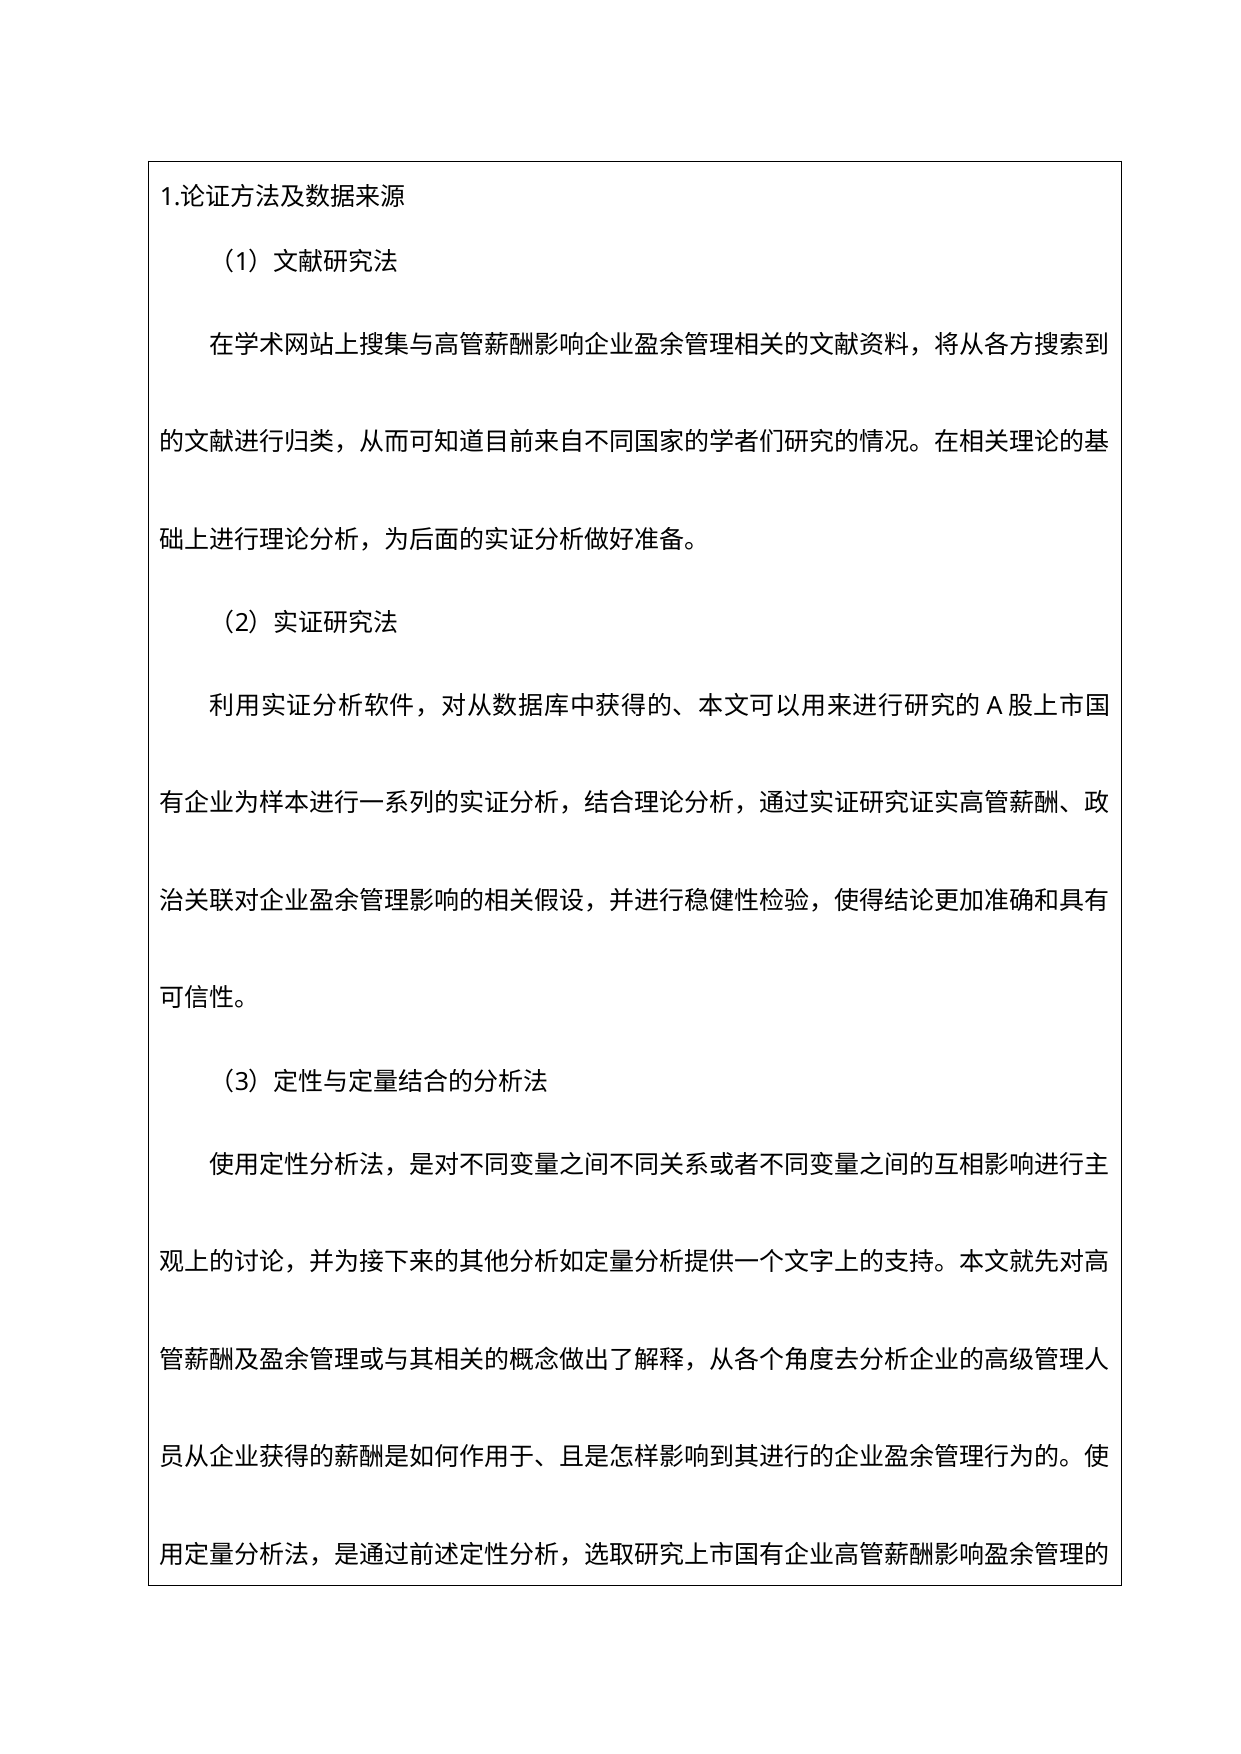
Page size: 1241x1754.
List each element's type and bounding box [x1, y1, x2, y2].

table_header [149, 162, 1121, 1585]
